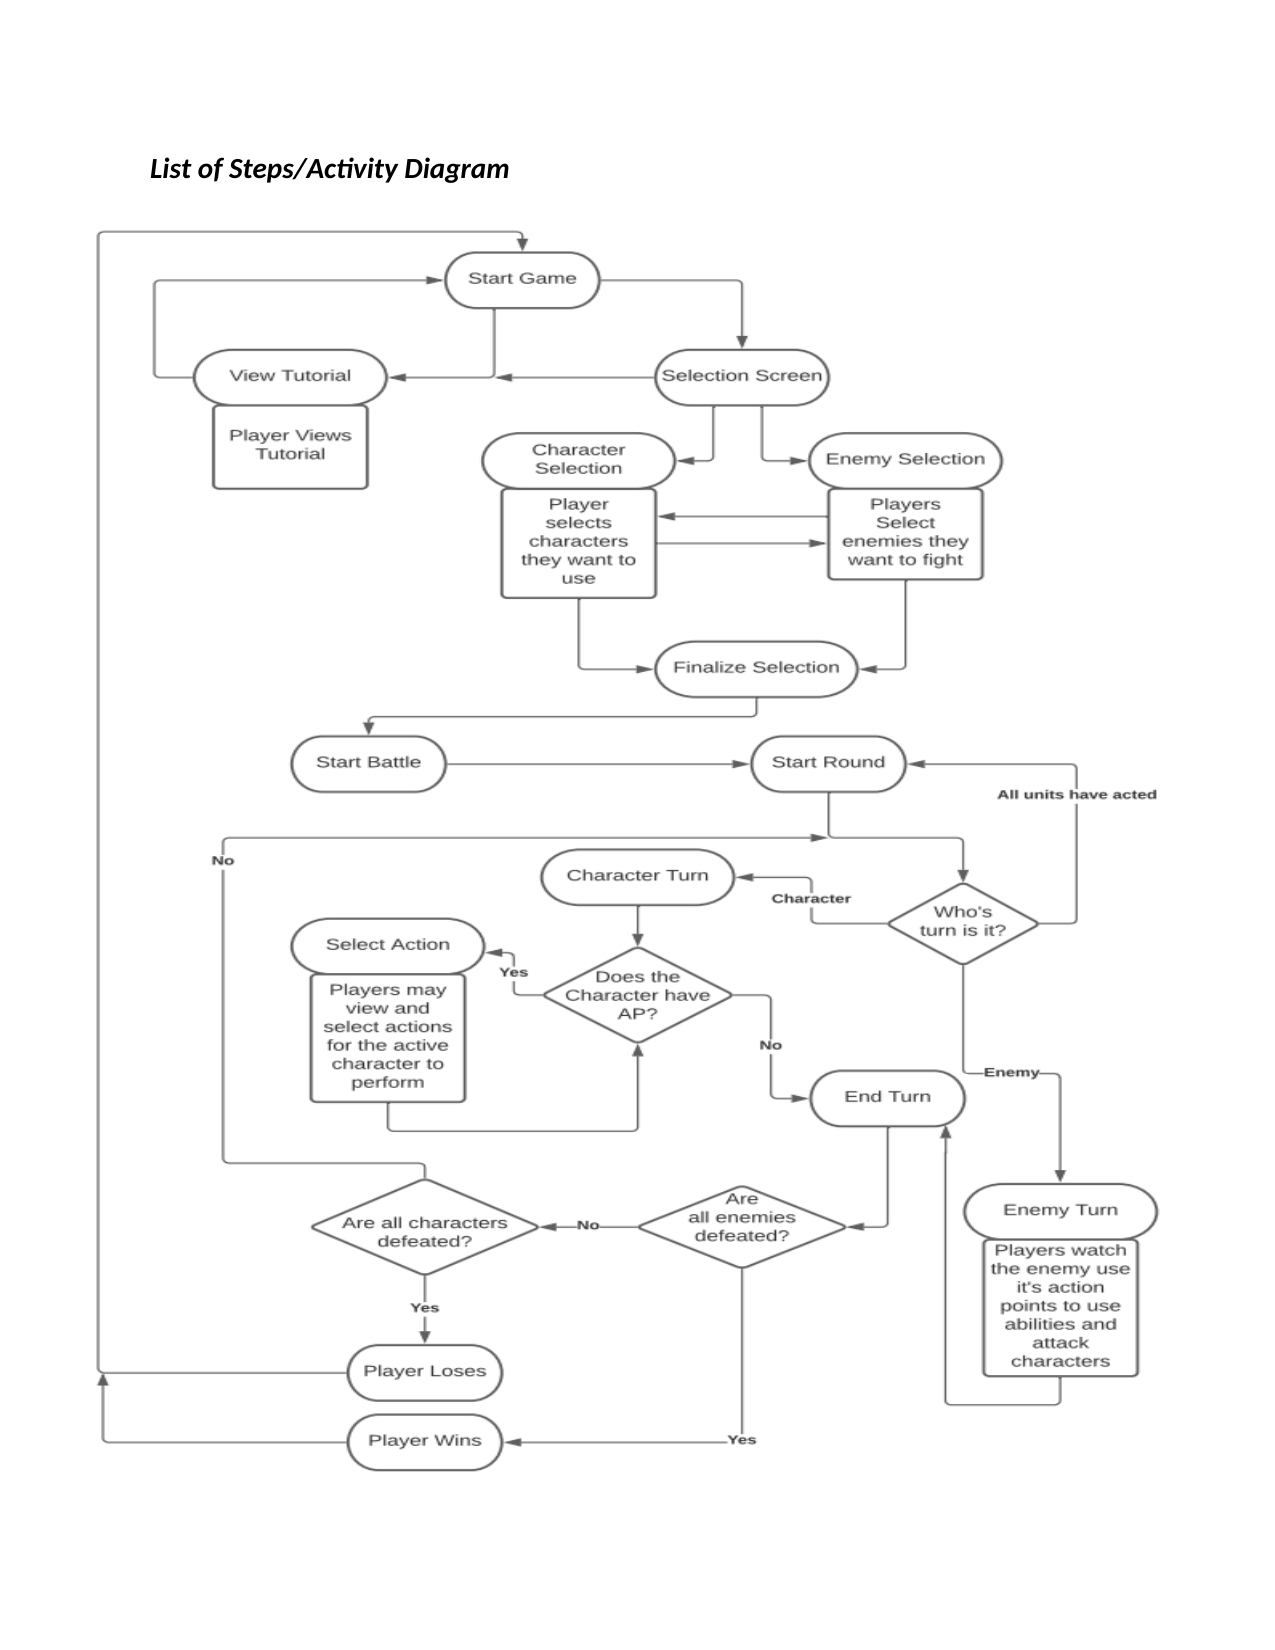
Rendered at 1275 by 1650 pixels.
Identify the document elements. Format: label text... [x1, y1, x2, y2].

picture [61, 204, 1195, 1498]
text List of Steps/Activity Diagram [150, 150, 1125, 186]
